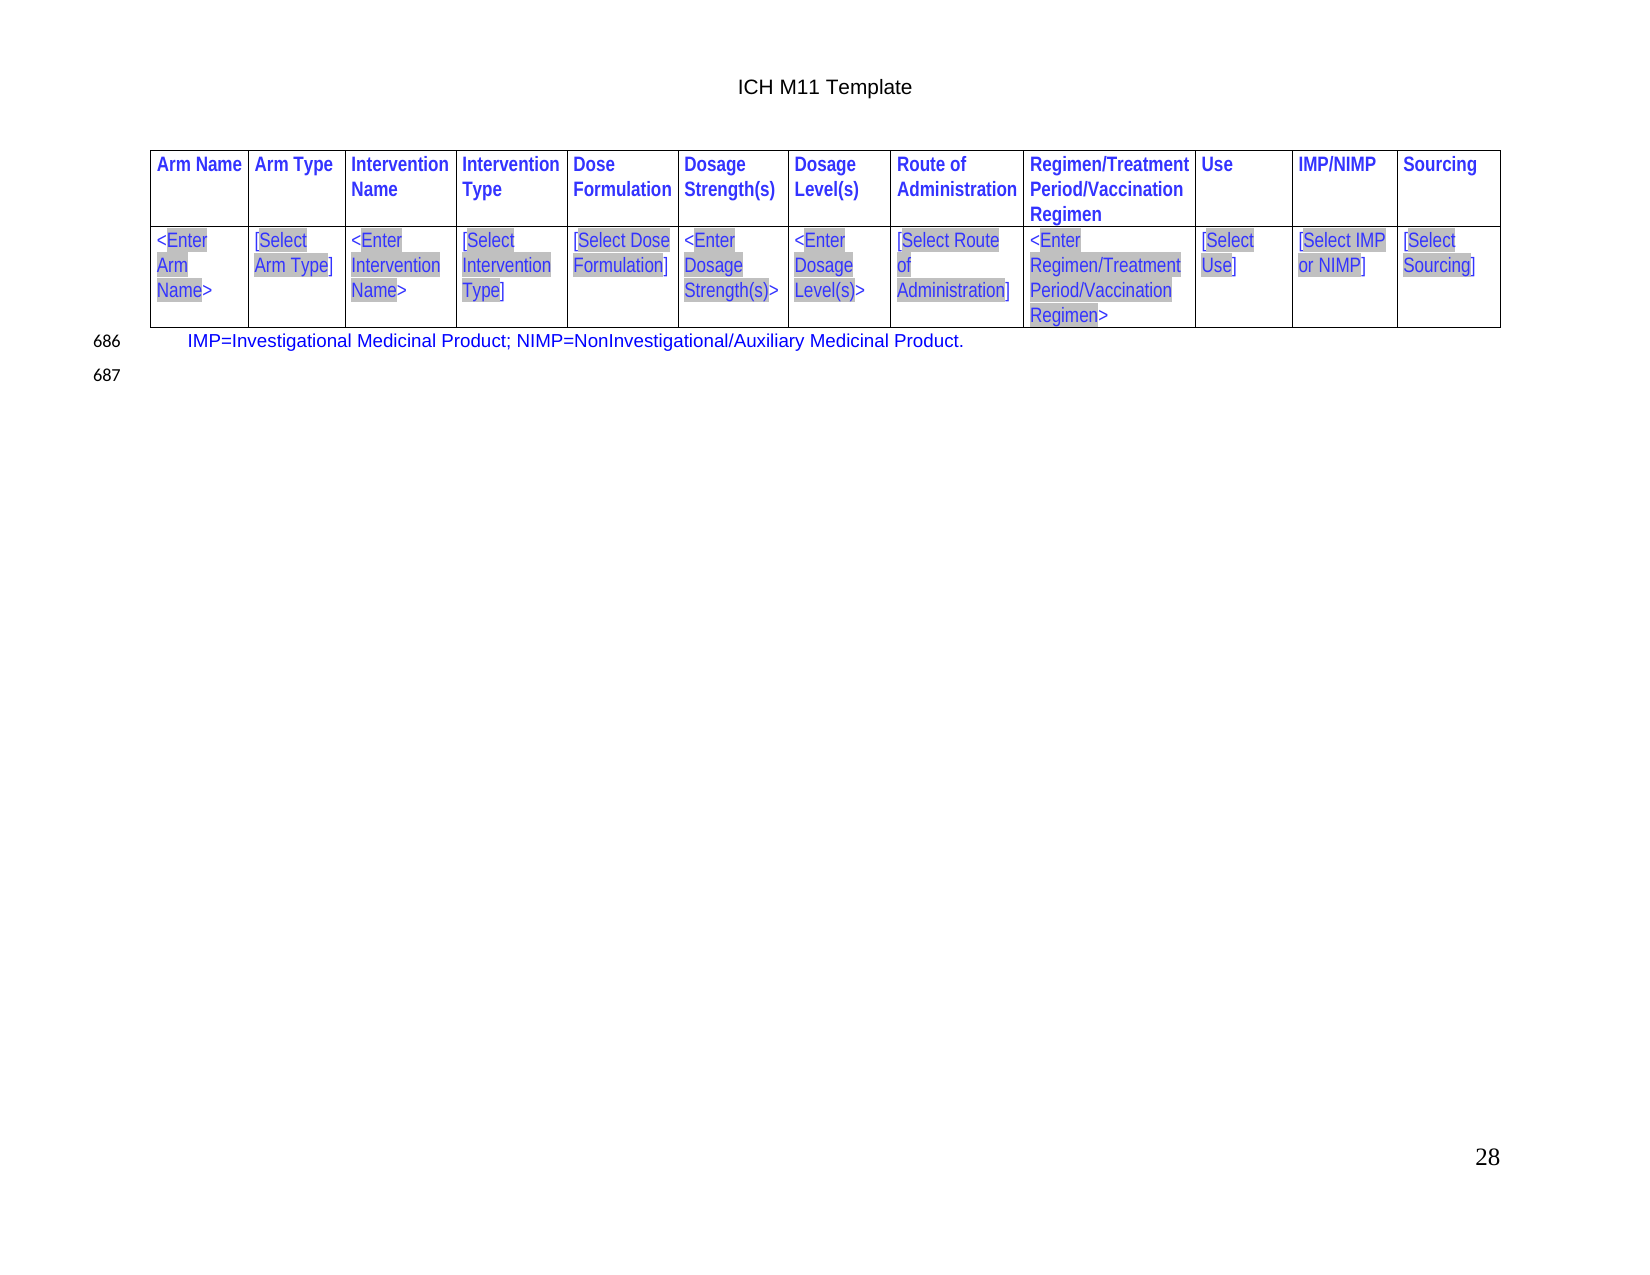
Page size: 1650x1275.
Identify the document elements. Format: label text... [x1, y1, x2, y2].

table_cell [Select IMP or NIMP] [1293, 227, 1397, 327]
text IMP=Investigational Medicinal Product; NIMP=NonInvestigational/Auxiliary Medicinal Product. [150, 330, 1500, 352]
table_cell <Enter Dosage Level(s)> [789, 227, 890, 327]
table_cell [Select Sourcing] [1398, 227, 1500, 327]
table_header Dose Formulation [568, 151, 678, 226]
table_cell <Enter Dosage Strength(s)> [679, 227, 788, 327]
table_header Intervention Type [457, 151, 567, 226]
table_header Use [1196, 151, 1292, 226]
table_cell <Enter Intervention Name> [346, 227, 456, 327]
table_header Intervention Name [346, 151, 456, 226]
table_header Regimen/Treatment Period/Vaccination Regimen [1024, 151, 1195, 226]
table_header IMP/NIMP [1293, 151, 1397, 226]
table_cell <Enter Arm Name> [151, 227, 248, 327]
table_cell [Select Dose Formulation] [568, 227, 678, 327]
table_header Route of Administration [891, 151, 1023, 226]
table_header Dosage Strength(s) [679, 151, 788, 226]
table_cell <Enter Regimen/Treatment Period/Vaccination Regimen> [1024, 227, 1195, 327]
table_header Arm Type [249, 151, 345, 226]
table_cell [Select Use] [1196, 227, 1292, 327]
table_cell [Select Arm Type] [249, 227, 345, 327]
table_header Arm Name [151, 151, 248, 226]
table_cell [Select Intervention Type] [457, 227, 567, 327]
table_cell [Select Route of Administration] [891, 227, 1023, 327]
table_header Dosage Level(s) [789, 151, 890, 226]
table_header Sourcing [1398, 151, 1500, 226]
